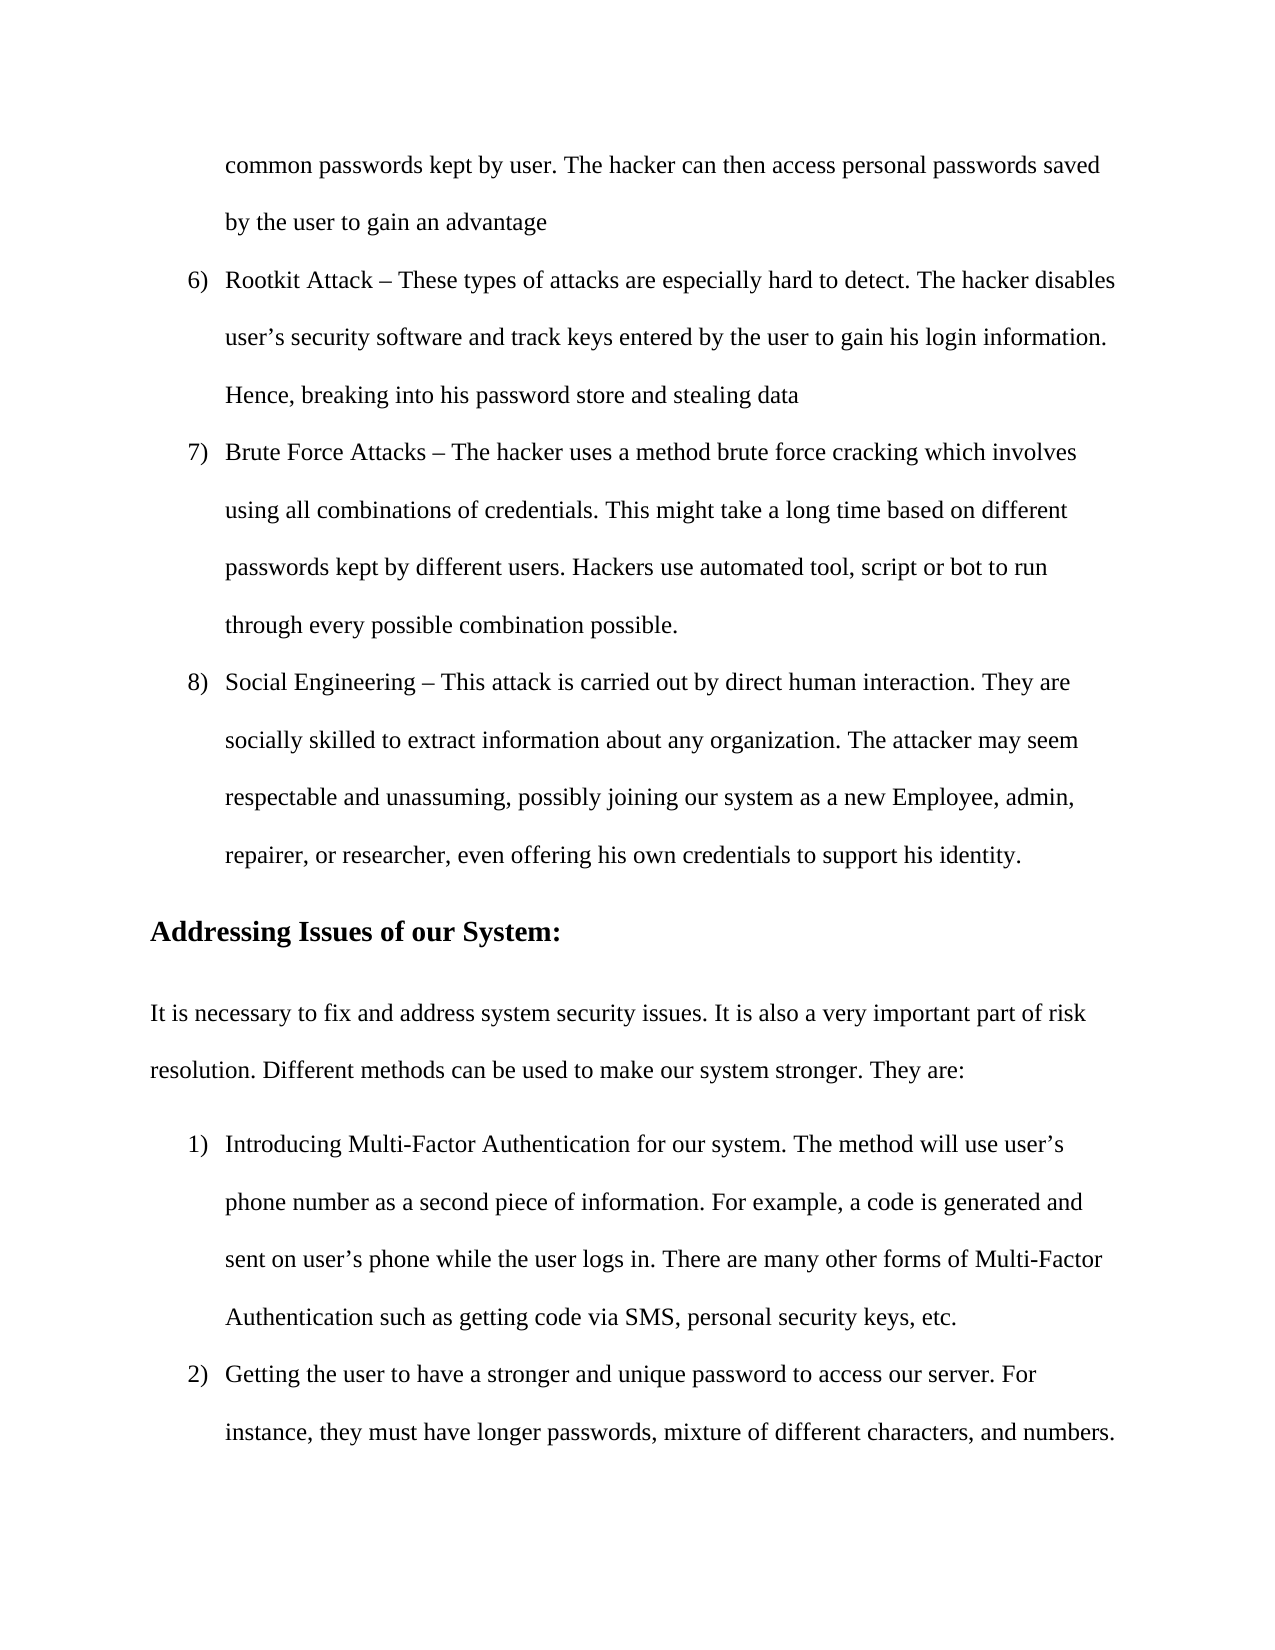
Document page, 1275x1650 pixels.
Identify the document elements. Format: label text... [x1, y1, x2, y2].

text Addressing Issues of our System: [150, 914, 1125, 948]
list Rootkit Attack – These types of attacks are especially hard to detect. The hacker disables user’s security software and track keys entered by the user to gain his login information. Hence, breaking into his password store and stealing data [187, 265, 1125, 409]
list Introducing Multi-Factor Authentication for our system. The method will use user’s phone number as a second piece of information. For example, a code is generated and sent on user’s phone while the user logs in. There are many other forms of Multi-Factor Authentication such as getting code via SMS, personal security keys, etc. [187, 1129, 1125, 1331]
list Social Engineering – This attack is carried out by direct human interaction. They are socially skilled to extract information about any organization. The attacker may seem respectable and unassuming, possibly joining our system as a new Employee, admin, repairer, or researcher, even offering his own credentials to support his identity. [187, 667, 1125, 869]
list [187, 150, 1125, 236]
text It is necessary to fix and address system security issues. It is also a very important part of risk resolution. Different methods can be used to make our system stronger. They are: [150, 998, 1125, 1084]
list Brute Force Attacks – The hacker uses a method brute force cracking which involves using all combinations of credentials. This might take a long time based on different passwords kept by different users. Hackers use automated tool, script or bot to run through every possible combination possible. [187, 437, 1125, 639]
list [187, 1359, 1125, 1446]
